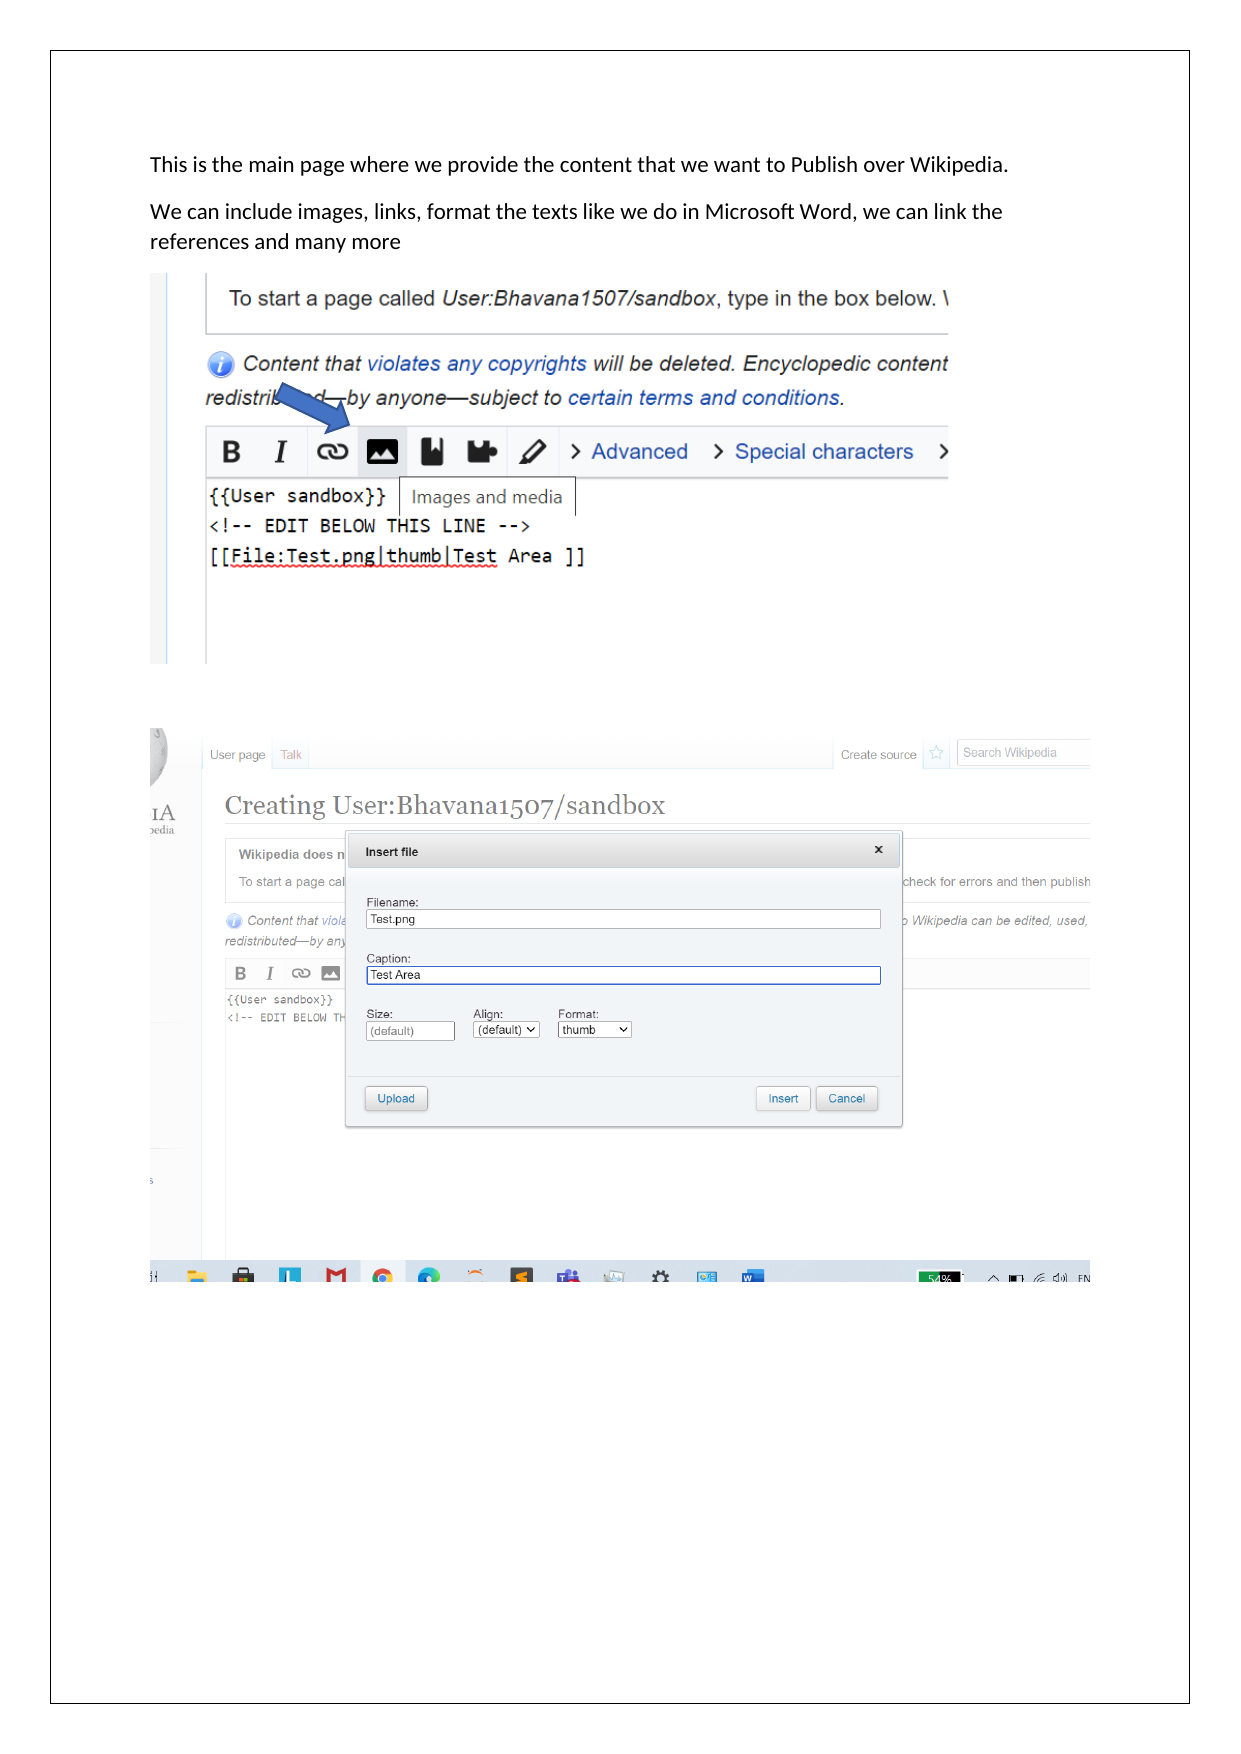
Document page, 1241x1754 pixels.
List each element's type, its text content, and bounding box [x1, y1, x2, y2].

text We can include images, links, format the texts like we do in Microsoft Word, we can link the references and many more [150, 197, 1090, 255]
picture [150, 728, 1091, 1282]
picture [150, 273, 949, 664]
text This is the main page where we provide the content that we want to Publish over Wikipedia. [150, 150, 1090, 178]
